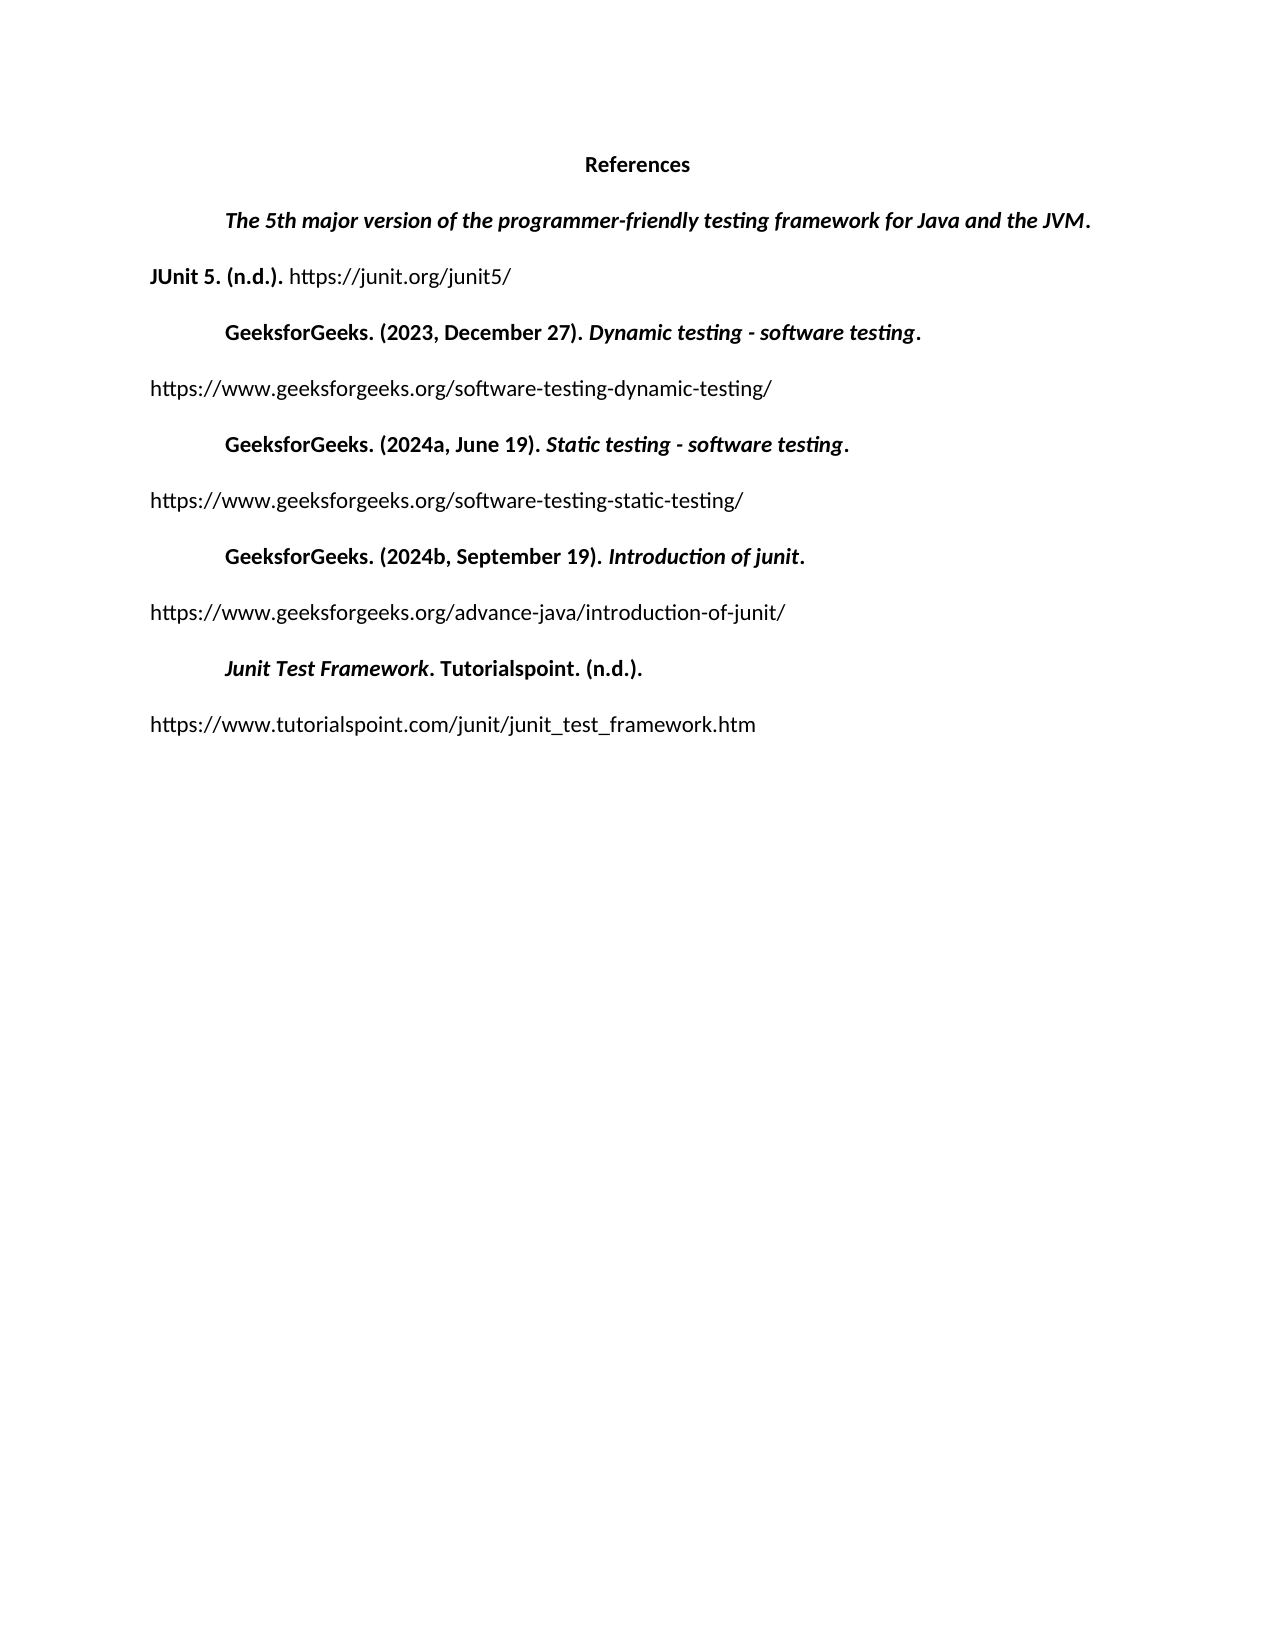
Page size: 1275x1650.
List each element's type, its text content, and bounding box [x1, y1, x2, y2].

text The 5th major version of the programmer-friendly testing framework for Java and the JVM. JUnit 5. (n.d.). https://junit.org/junit5/ [150, 206, 1125, 290]
text Junit Test Framework. Tutorialspoint. (n.d.). https://www.tutorialspoint.com/junit/junit_test_framework.htm [150, 654, 1125, 738]
text GeeksforGeeks. (2024a, June 19). Static testing - software testing. https://www.geeksforgeeks.org/software-testing-static-testing/ [150, 430, 1125, 514]
text GeeksforGeeks. (2023, December 27). Dynamic testing - software testing. https://www.geeksforgeeks.org/software-testing-dynamic-testing/ [150, 318, 1125, 402]
text GeeksforGeeks. (2024b, September 19). Introduction of junit. https://www.geeksforgeeks.org/advance-java/introduction-of-junit/ [150, 542, 1125, 626]
